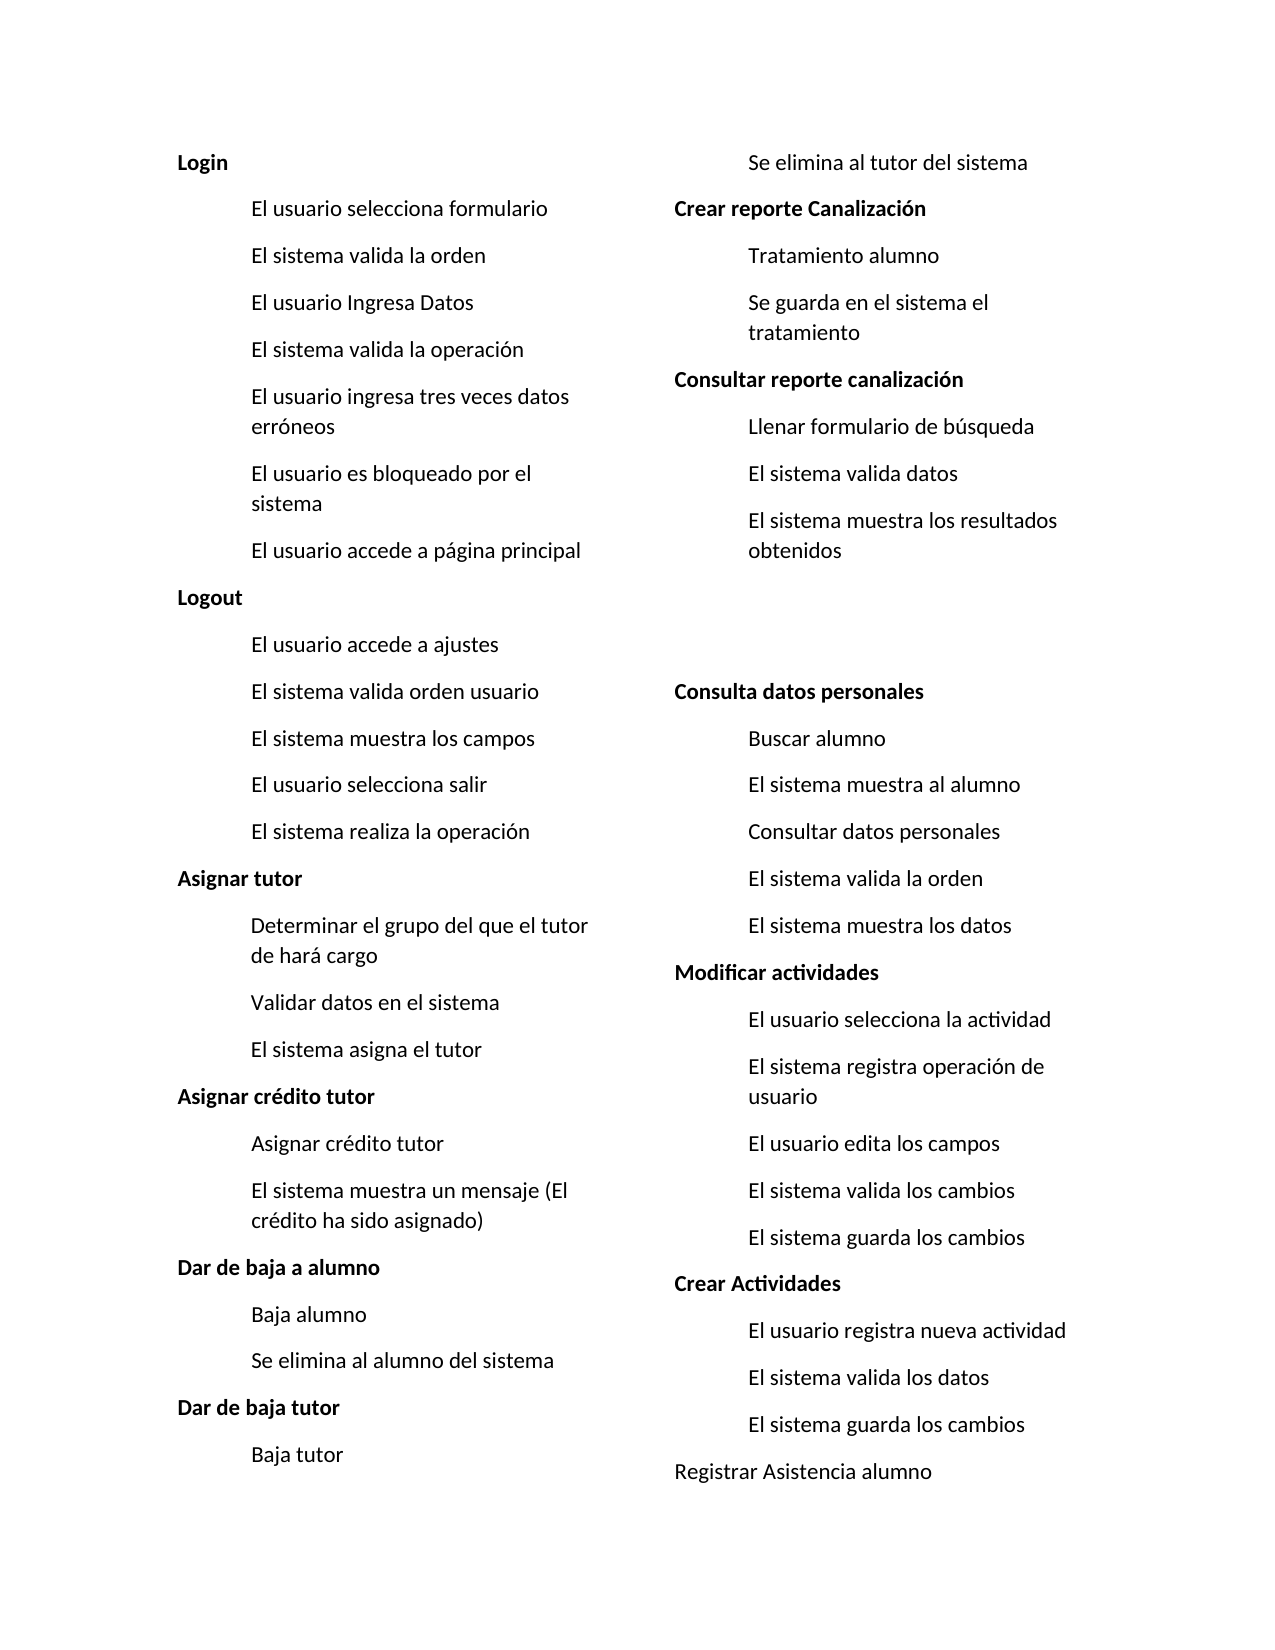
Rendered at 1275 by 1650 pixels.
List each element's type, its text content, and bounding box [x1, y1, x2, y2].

text El usuario Ingresa Datos [177, 288, 601, 316]
text Baja tutor [177, 1440, 601, 1468]
text Se elimina al tutor del sistema [674, 148, 1098, 176]
text Logout [177, 583, 601, 611]
text El usuario accede a página principal [177, 536, 601, 564]
text El sistema valida los cambios [674, 1176, 1098, 1204]
text Determinar el grupo del que el tutor de hará cargo [251, 911, 601, 969]
text El sistema muestra los resultados obtenidos [748, 506, 1098, 564]
text Crear reporte Canalización [674, 194, 1098, 222]
text Crear Actividades [674, 1269, 1098, 1297]
text El usuario registra nueva actividad [674, 1316, 1098, 1344]
text El sistema valida la orden [674, 864, 1098, 892]
text El sistema valida orden usuario [177, 677, 601, 705]
text El sistema registra operación de usuario [748, 1052, 1098, 1110]
text El usuario es bloqueado por el sistema [251, 459, 601, 517]
text Dar de baja a alumno [177, 1253, 601, 1281]
text Consultar reporte canalización [674, 365, 1098, 393]
text Validar datos en el sistema [251, 988, 601, 1016]
text El sistema realiza la operación [177, 817, 601, 845]
text Consulta datos personales [674, 677, 1098, 705]
text Asignar crédito tutor [177, 1129, 601, 1157]
text El usuario edita los campos [674, 1129, 1098, 1157]
text El sistema muestra al alumno [674, 771, 1098, 798]
text El sistema muestra los campos [177, 724, 601, 752]
text Baja alumno [177, 1300, 601, 1328]
text El usuario selecciona la actividad [674, 1005, 1098, 1033]
text El sistema guarda los cambios [674, 1223, 1098, 1251]
text El sistema valida la orden [177, 241, 601, 269]
text Asignar crédito tutor [177, 1082, 601, 1110]
text Asignar tutor [177, 864, 601, 892]
text El sistema guarda los cambios [674, 1410, 1098, 1438]
text El sistema valida la operación [177, 335, 601, 363]
text Login [177, 148, 601, 176]
text El usuario ingresa tres veces datos erróneos [251, 382, 601, 440]
text Se elimina al alumno del sistema [177, 1347, 601, 1374]
text El usuario accede a ajustes [177, 630, 601, 658]
text Consultar datos personales [674, 817, 1098, 845]
text Dar de baja tutor [177, 1393, 601, 1421]
text El sistema asigna el tutor [251, 1035, 601, 1063]
text Llenar formulario de búsqueda [674, 412, 1098, 440]
text Se guarda en el sistema el tratamiento [748, 288, 1098, 346]
text El usuario selecciona formulario [177, 194, 601, 222]
text Tratamiento alumno [674, 241, 1098, 269]
text El sistema muestra un mensaje (El crédito ha sido asignado) [251, 1176, 601, 1234]
text El sistema muestra los datos [674, 911, 1098, 939]
text El sistema valida los datos [674, 1363, 1098, 1391]
text El usuario selecciona salir [177, 771, 601, 798]
text Registrar Asistencia alumno [674, 1457, 1098, 1485]
text El sistema valida datos [674, 459, 1098, 487]
text Buscar alumno [674, 724, 1098, 752]
text Modificar actividades [674, 958, 1098, 986]
